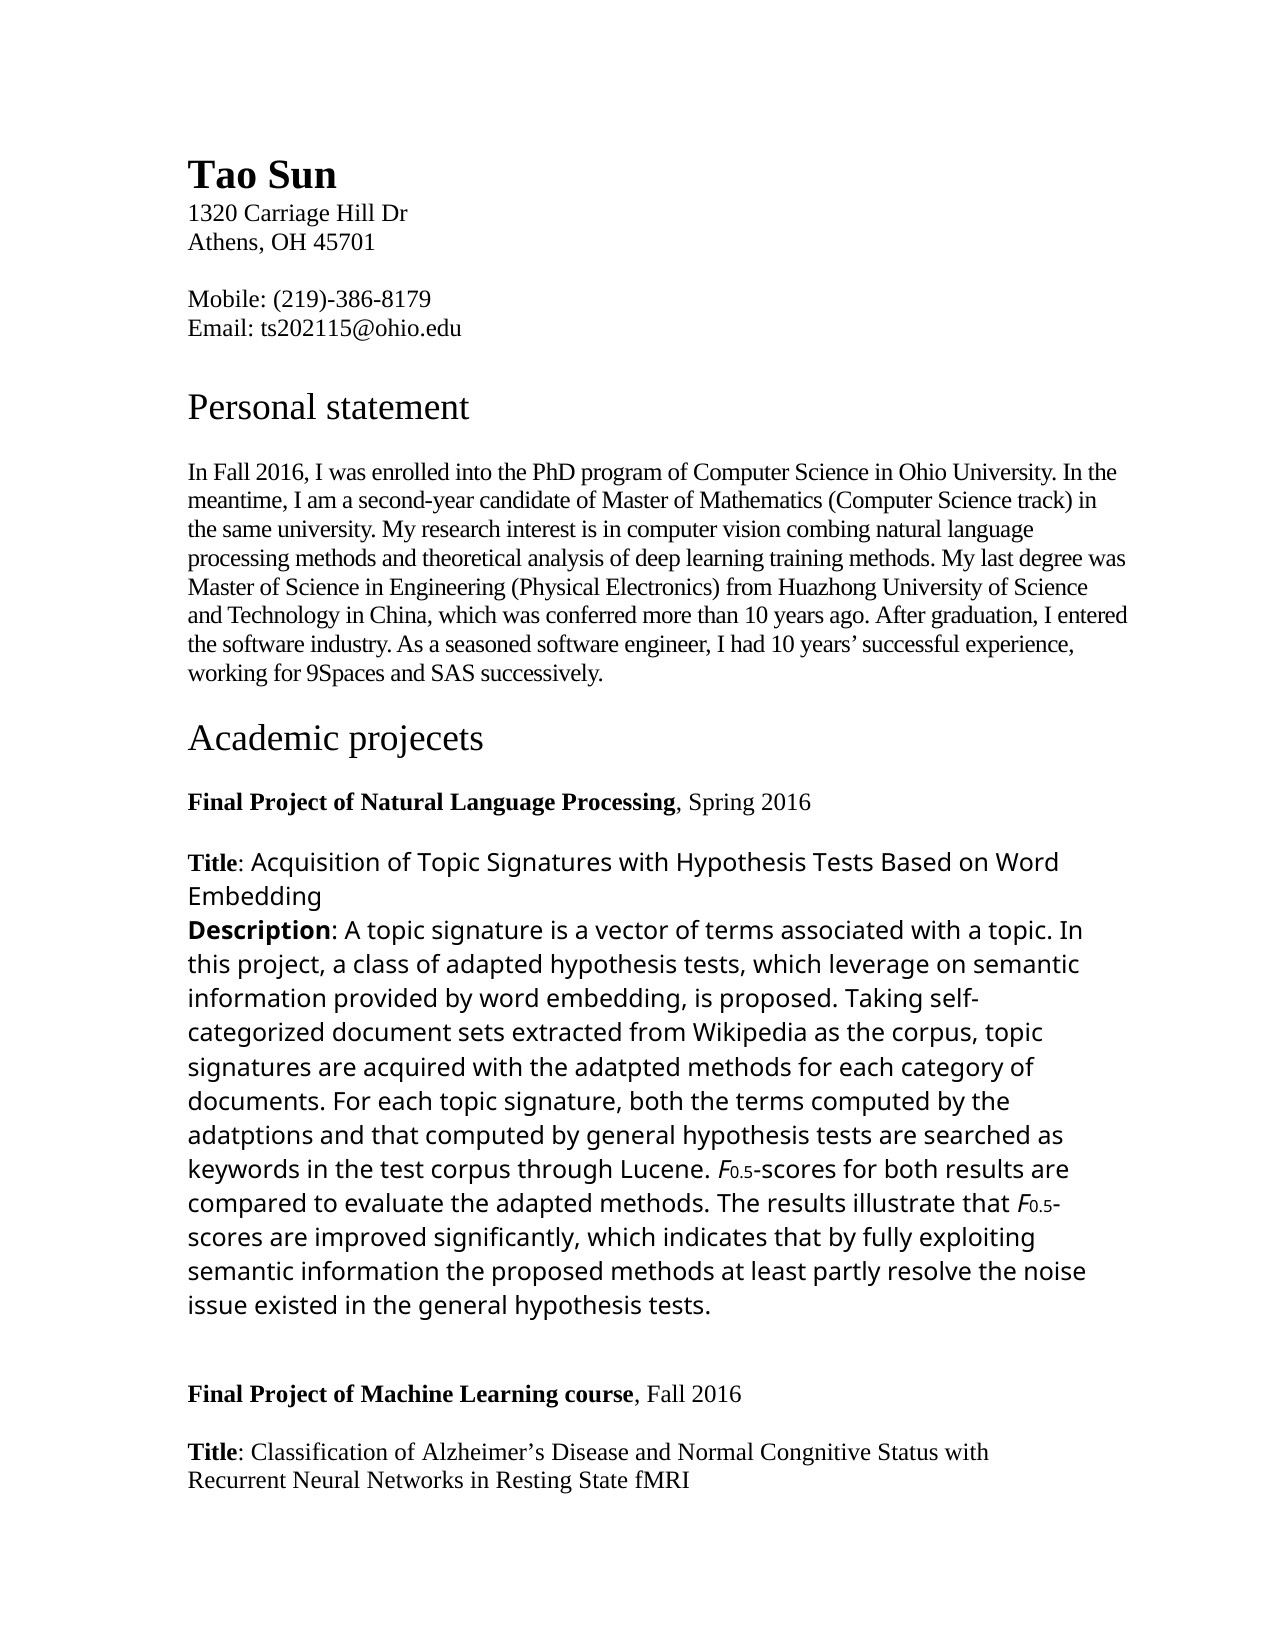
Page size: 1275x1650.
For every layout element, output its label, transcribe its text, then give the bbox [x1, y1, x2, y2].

text Athens, OH 45701 [187, 227, 1128, 255]
text Title: Classification of Alzheimer’s Disease and Normal Congnitive Status with Recurrent Neural Networks in Resting State fMRI [187, 1437, 1087, 1494]
text 1320 Carriage Hill Dr [187, 198, 1128, 227]
text Email: ts202115@ohio.edu [187, 313, 1128, 342]
text Final Project of Natural Language Processing, Spring 2016 [187, 787, 1087, 816]
text Final Project of Machine Learning course, Fall 2016 [187, 1379, 1087, 1408]
text Academic projecets [187, 715, 1128, 758]
text Mobile: (219)-386-8179 [187, 284, 1128, 313]
text Tao Sun [187, 150, 1128, 198]
text Title: Acquisition of Topic Signatures with Hypothesis Tests Based on Word Embedding [187, 845, 1087, 913]
text Personal statement [187, 385, 1128, 428]
text Description: A topic signature is a vector of terms associated with a topic. In this project, a class of adapted hypothesis tests, which leverage on semantic information provided by word embedding, is proposed. Taking self-categorized document sets extracted from Wikipedia as the corpus, topic signatures are acquired with the adatpted methods for each category of documents. For each topic signature, both the terms computed by the adatptions and that computed by general hypothesis tests are searched as keywords in the test corpus through Lucene. F0.5-scores for both results are compared to evaluate the adapted methods. The results illustrate that F0.5-scores are improved significantly, which indicates that by fully exploiting semantic information the proposed methods at least partly resolve the noise issue existed in the general hypothesis tests. [187, 913, 1087, 1322]
text In Fall 2016, I was enrolled into the PhD program of Computer Science in Ohio University. In the meantime, I am a second-year candidate of Master of Mathematics (Computer Science track) in the same university. My research interest is in computer vision combing natural language processing methods and theoretical analysis of deep learning training methods. My last degree was Master of Science in Engineering (Physical Electronics) from Huazhong University of Science and Technology in China, which was conferred more than 10 years ago. After graduation, I entered the software industry. As a seasoned software engineer, I had 10 years’ successful experience, working for 9Spaces and SAS successively. [187, 457, 1128, 687]
